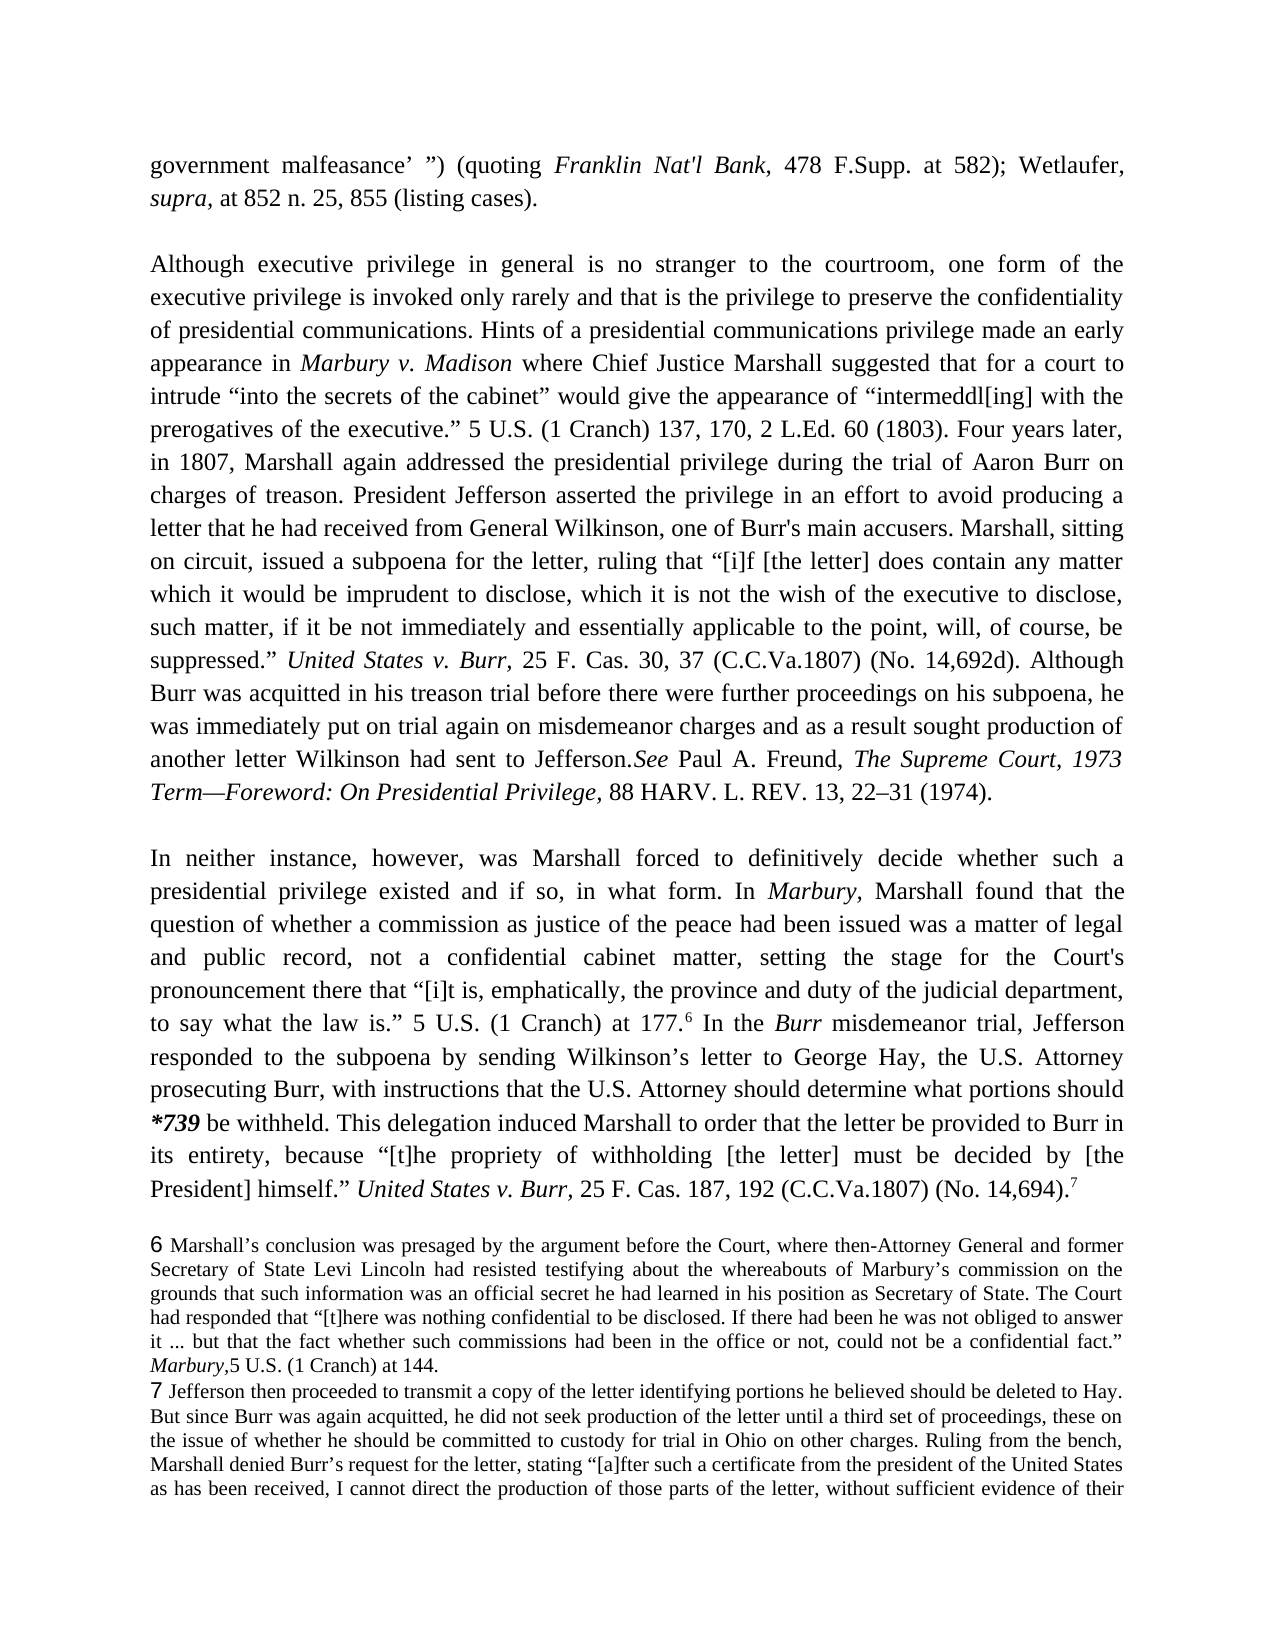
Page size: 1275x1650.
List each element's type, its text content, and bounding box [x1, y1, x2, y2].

text Although executive privilege in general is no stranger to the courtroom, one form of the executive privilege is invoked only rarely and that is the privilege to preserve the confidentiality of presidential communications. Hints of a presidential communications privilege made an early appearance in Marbury v. Madison where Chief Justice Marshall suggested that for a court to intrude “into the secrets of the cabinet” would give the appearance of “intermeddl[ing] with the prerogatives of the executive.” 5 U.S. (1 Cranch) 137, 170, 2 L.Ed. 60 (1803). Four years later, in 1807, Marshall again addressed the presidential privilege during the trial of Aaron Burr on charges of treason. President Jefferson asserted the privilege in an effort to avoid producing a letter that he had received from General Wilkinson, one of Burr's main accusers. Marshall, sitting on circuit, issued a subpoena for the letter, ruling that “[i]f [the letter] does contain any matter which it would be imprudent to disclose, which it is not the wish of the executive to disclose, such matter, if it be not immediately and essentially applicable to the point, will, of course, be suppressed.” United States v. Burr, 25 F. Cas. 30, 37 (C.C.Va.1807) (No. 14,692d). Although Burr was acquitted in his treason trial before there were further proceedings on his subpoena, he was immediately put on trial again on misdemeanor charges and as a result sought production of another letter Wilkinson had sent to Jefferson.See Paul A. Freund, The Supreme Court, 1973 Term—Foreword: On Presidential Privilege, 88 HARV. L. REV. 13, 22–31 (1974). [150, 249, 1125, 806]
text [150, 150, 1125, 212]
text In neither instance, however, was Marshall forced to definitively decide whether such a presidential privilege existed and if so, in what form. In Marbury, Marshall found that the question of whether a commission as justice of the peace had been issued was a matter of legal and public record, not a confidential cabinet matter, setting the stage for the Court's pronouncement there that “[i]t is, emphatically, the province and duty of the judicial department, to say what the law is.” 5 U.S. (1 Cranch) at 177. In the Burr misdemeanor trial, Jefferson responded to the subpoena by sending Wilkinson’s letter to George Hay, the U.S. Attorney prosecuting Burr, with instructions that the U.S. Attorney should determine what portions should *739 be withheld. This delegation induced Marshall to order that the letter be provided to Burr in its entirety, because “[t]he propriety of withholding [the letter] must be decided by [the President] himself.” United States v. Burr, 25 F. Cas. 187, 192 (C.C.Va.1807) (No. 14,694). [150, 843, 1125, 1202]
